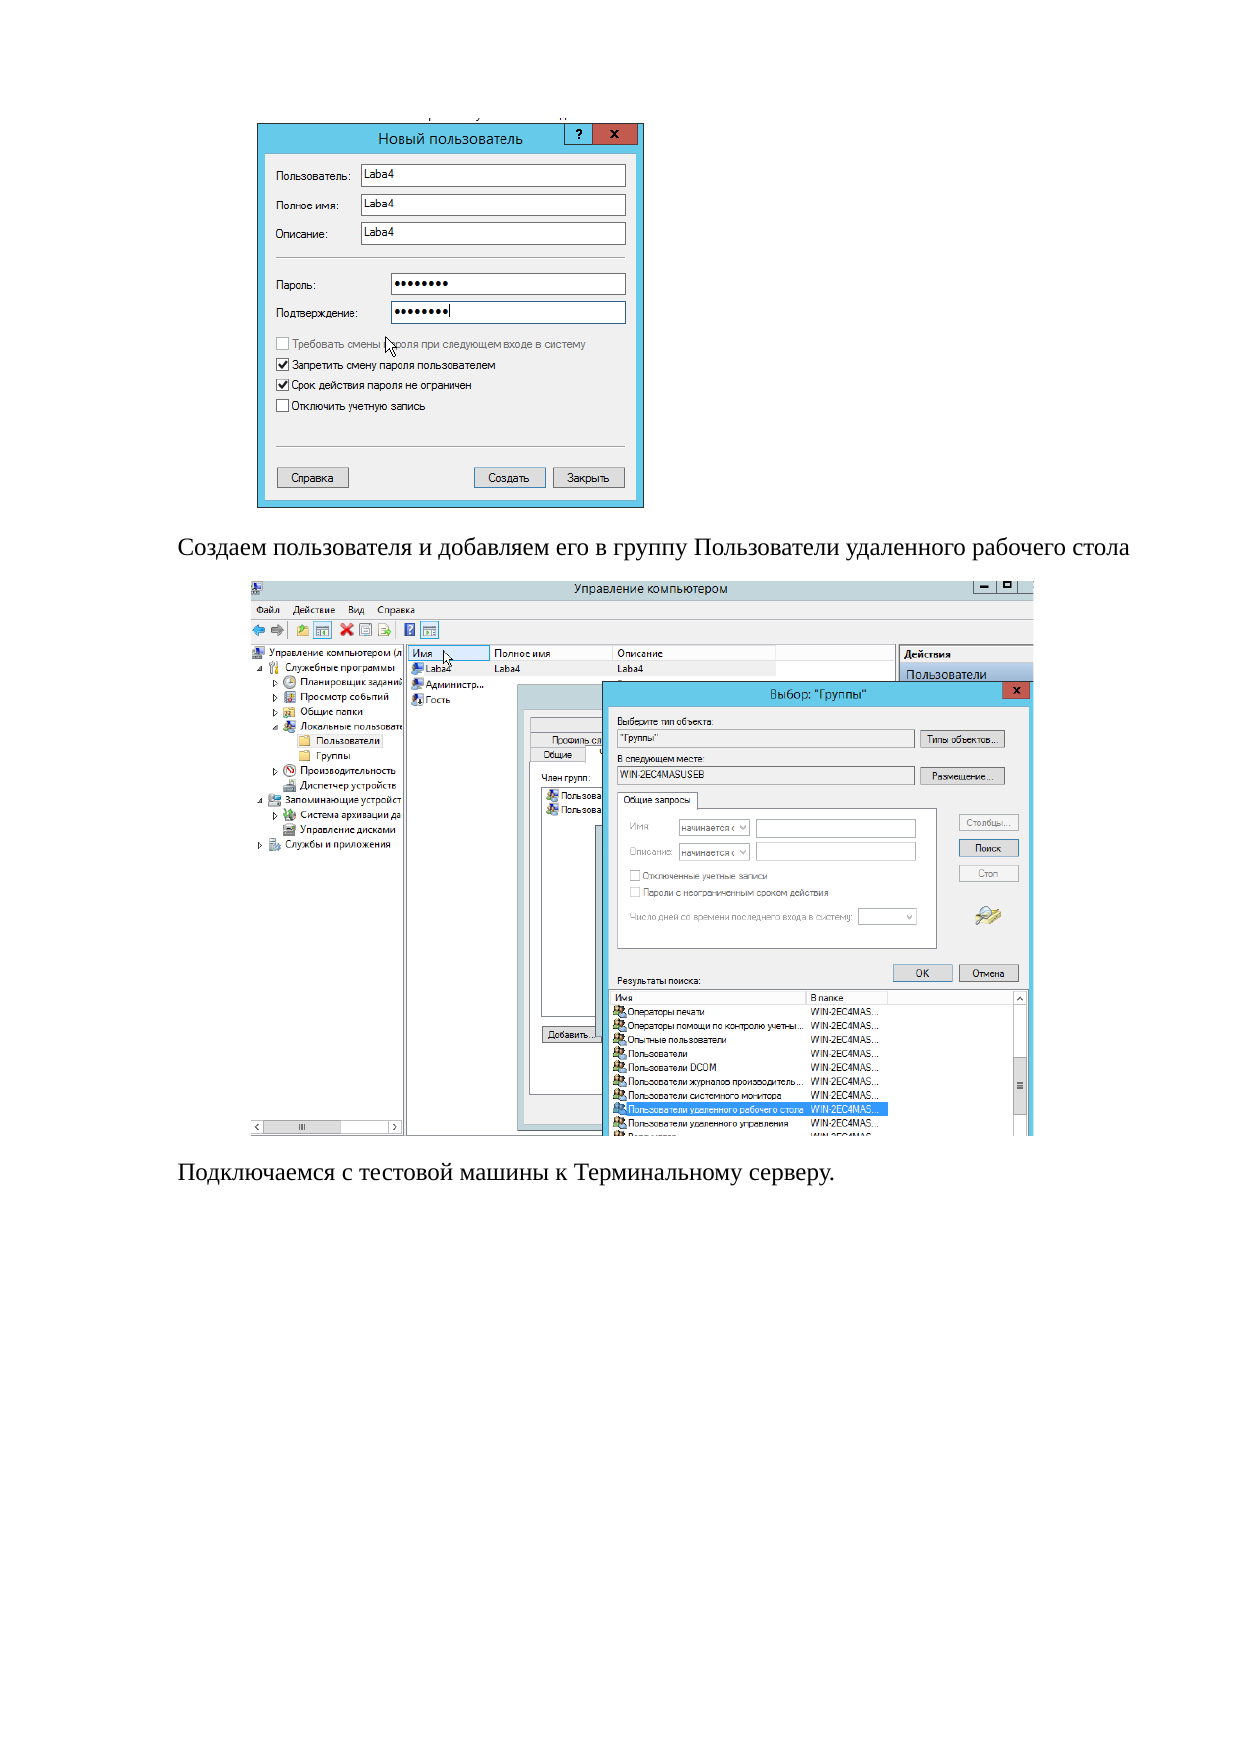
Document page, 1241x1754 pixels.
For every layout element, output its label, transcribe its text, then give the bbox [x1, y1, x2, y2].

text Создаем пользователя и добавляем его в группу Пользователи удаленного рабочего стола [177, 532, 1152, 560]
text Подключаемся с тестовой машины к Терминальному серверу. [177, 1157, 1152, 1186]
picture [251, 118, 653, 511]
picture [251, 581, 1034, 1136]
